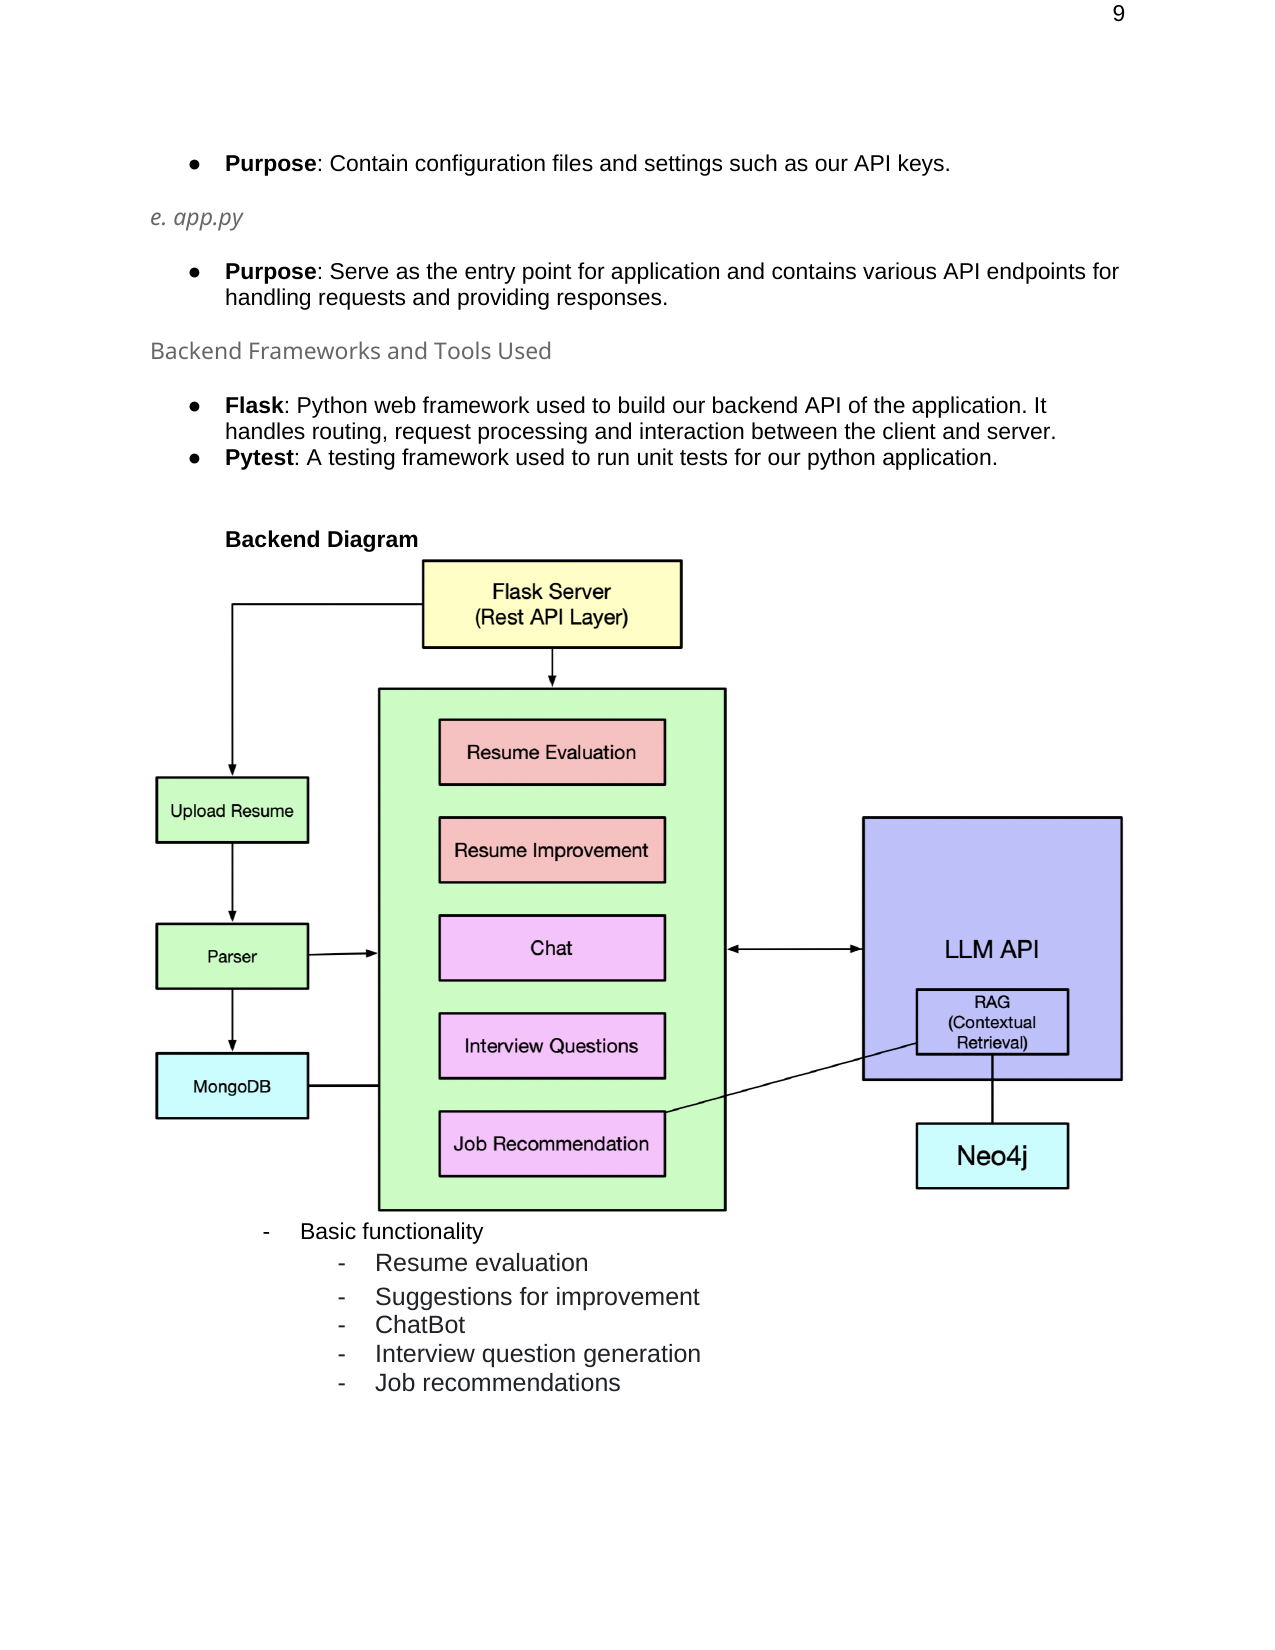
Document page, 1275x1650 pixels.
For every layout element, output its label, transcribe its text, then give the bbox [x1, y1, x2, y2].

text Backend Diagram [225, 526, 1125, 552]
list Flask: Python web framework used to build our backend API of the application. It handles routing, request processing and interaction between the client and server. [187, 392, 1125, 444]
list Interview question generation [337, 1339, 1125, 1368]
list Purpose: Serve as the entry point for application and contains various API endpoints for handling requests and providing responses. [187, 258, 1125, 310]
list ChatBot [337, 1310, 1125, 1339]
list Suggestions for improvement [337, 1281, 1125, 1310]
list Purpose: Contain configuration files and settings such as our API keys. [187, 150, 1125, 176]
picture [150, 556, 1125, 1215]
list Basic functionality [262, 1218, 1125, 1244]
subtitle e. app.py [150, 201, 1125, 233]
subtitle Backend Frameworks and Tools Used [150, 335, 1125, 367]
list Job recommendations [337, 1368, 1125, 1396]
list Pytest: A testing framework used to run unit tests for our python application. [187, 444, 1125, 471]
list Resume evaluation [337, 1248, 1125, 1277]
